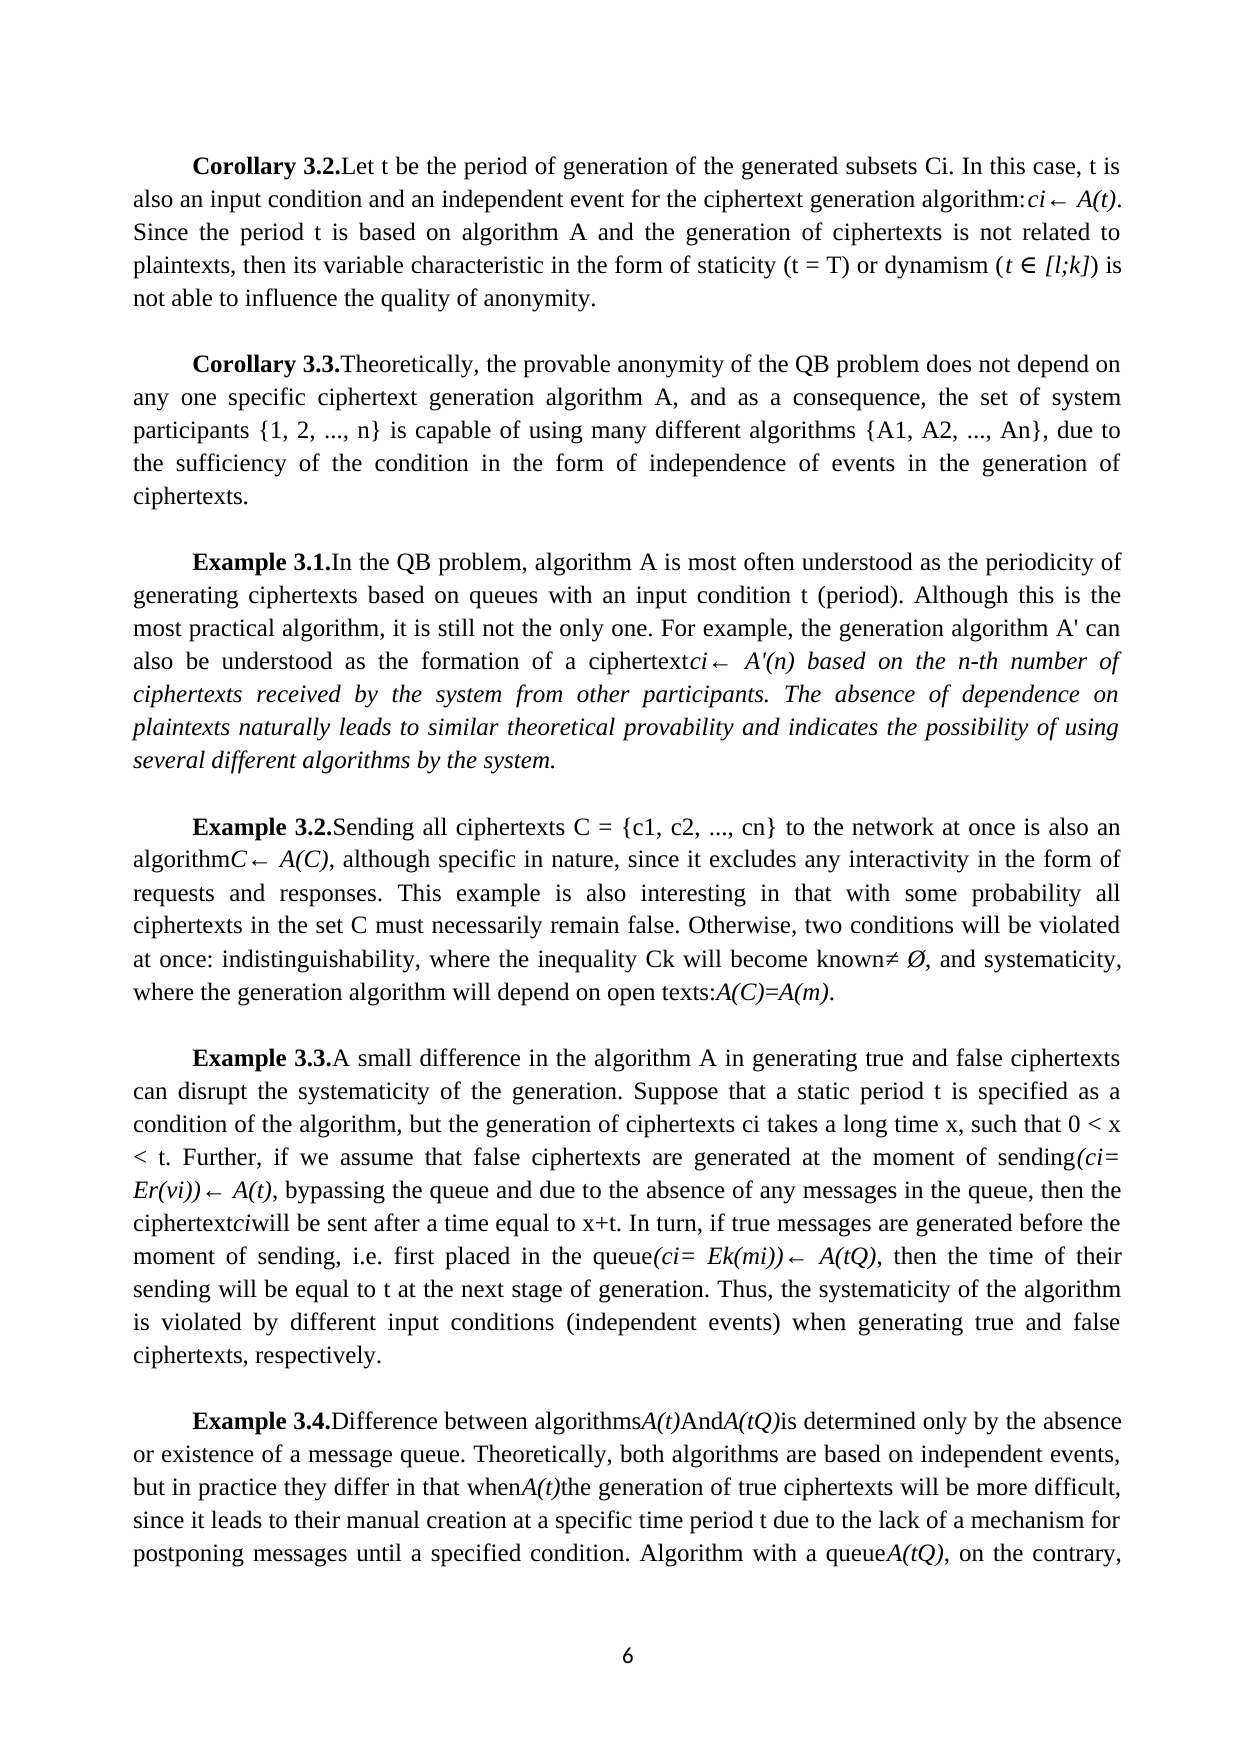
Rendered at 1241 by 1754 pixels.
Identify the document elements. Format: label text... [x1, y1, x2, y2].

text Example 3.1.In the QB problem, algorithm A is most often understood as the periodicity of generating ciphertexts based on queues with an input condition t (period). Although this is the most practical algorithm, it is still not the only one. For example, the generation algorithm A' can also be understood as the formation of a ciphertextci← A'(n) based on the n-th number of ciphertexts received by the system from other participants. The absence of dependence on plaintexts naturally leads to similar theoretical provability and indicates the possibility of using several different algorithms by the system. [133, 547, 1122, 774]
text Corollary 3.2.Let t be the period of generation of the generated subsets Ci. In this case, t is also an input condition and an independent event for the ciphertext generation algorithm:ci← A(t). Since the period t is based on algorithm A and the generation of ciphertexts is not related to plaintexts, then its variable characteristic in the form of staticity (t = T) or dynamism (t ∈ [l;k]) is not able to influence the quality of anonymity. [133, 151, 1122, 312]
text Corollary 3.3.Theoretically, the provable anonymity of the QB problem does not depend on any one specific ciphertext generation algorithm A, and as a consequence, the set of system participants {1, 2, ..., n} is capable of using many different algorithms {A1, A2, ..., An}, due to the sufficiency of the condition in the form of independence of events in the generation of ciphertexts. [133, 349, 1122, 510]
text Example 3.2.Sending all ciphertexts C = {c1, c2, ..., cn} to the network at once is also an algorithmC← A(C), although specific in nature, since it excludes any interactivity in the form of requests and responses. This example is also interesting in that with some probability all ciphertexts in the set C must necessarily remain false. Otherwise, two conditions will be violated at once: indistinguishability, where the inequality Ck will become known≠ Ø, and systematicity, where the generation algorithm will depend on open texts:A(C)=A(m). [133, 812, 1122, 1005]
text Example 3.3.A small difference in the algorithm A in generating true and false ciphertexts can disrupt the systematicity of the generation. Suppose that a static period t is specified as a condition of the algorithm, but the generation of ciphertexts ci takes a long time x, such that 0 < x < t. Further, if we assume that false ciphertexts are generated at the moment of sending(ci= Er(vi))← A(t), bypassing the queue and due to the absence of any messages in the queue, then the ciphertextciwill be sent after a time equal to x+t. In turn, if true messages are generated before the moment of sending, i.e. first placed in the queue(ci= Ek(mi))← A(tQ), then the time of their sending will be equal to t at the next stage of generation. Thus, the systematicity of the algorithm is violated by different input conditions (independent events) when generating true and false ciphertexts, respectively. [133, 1043, 1122, 1369]
